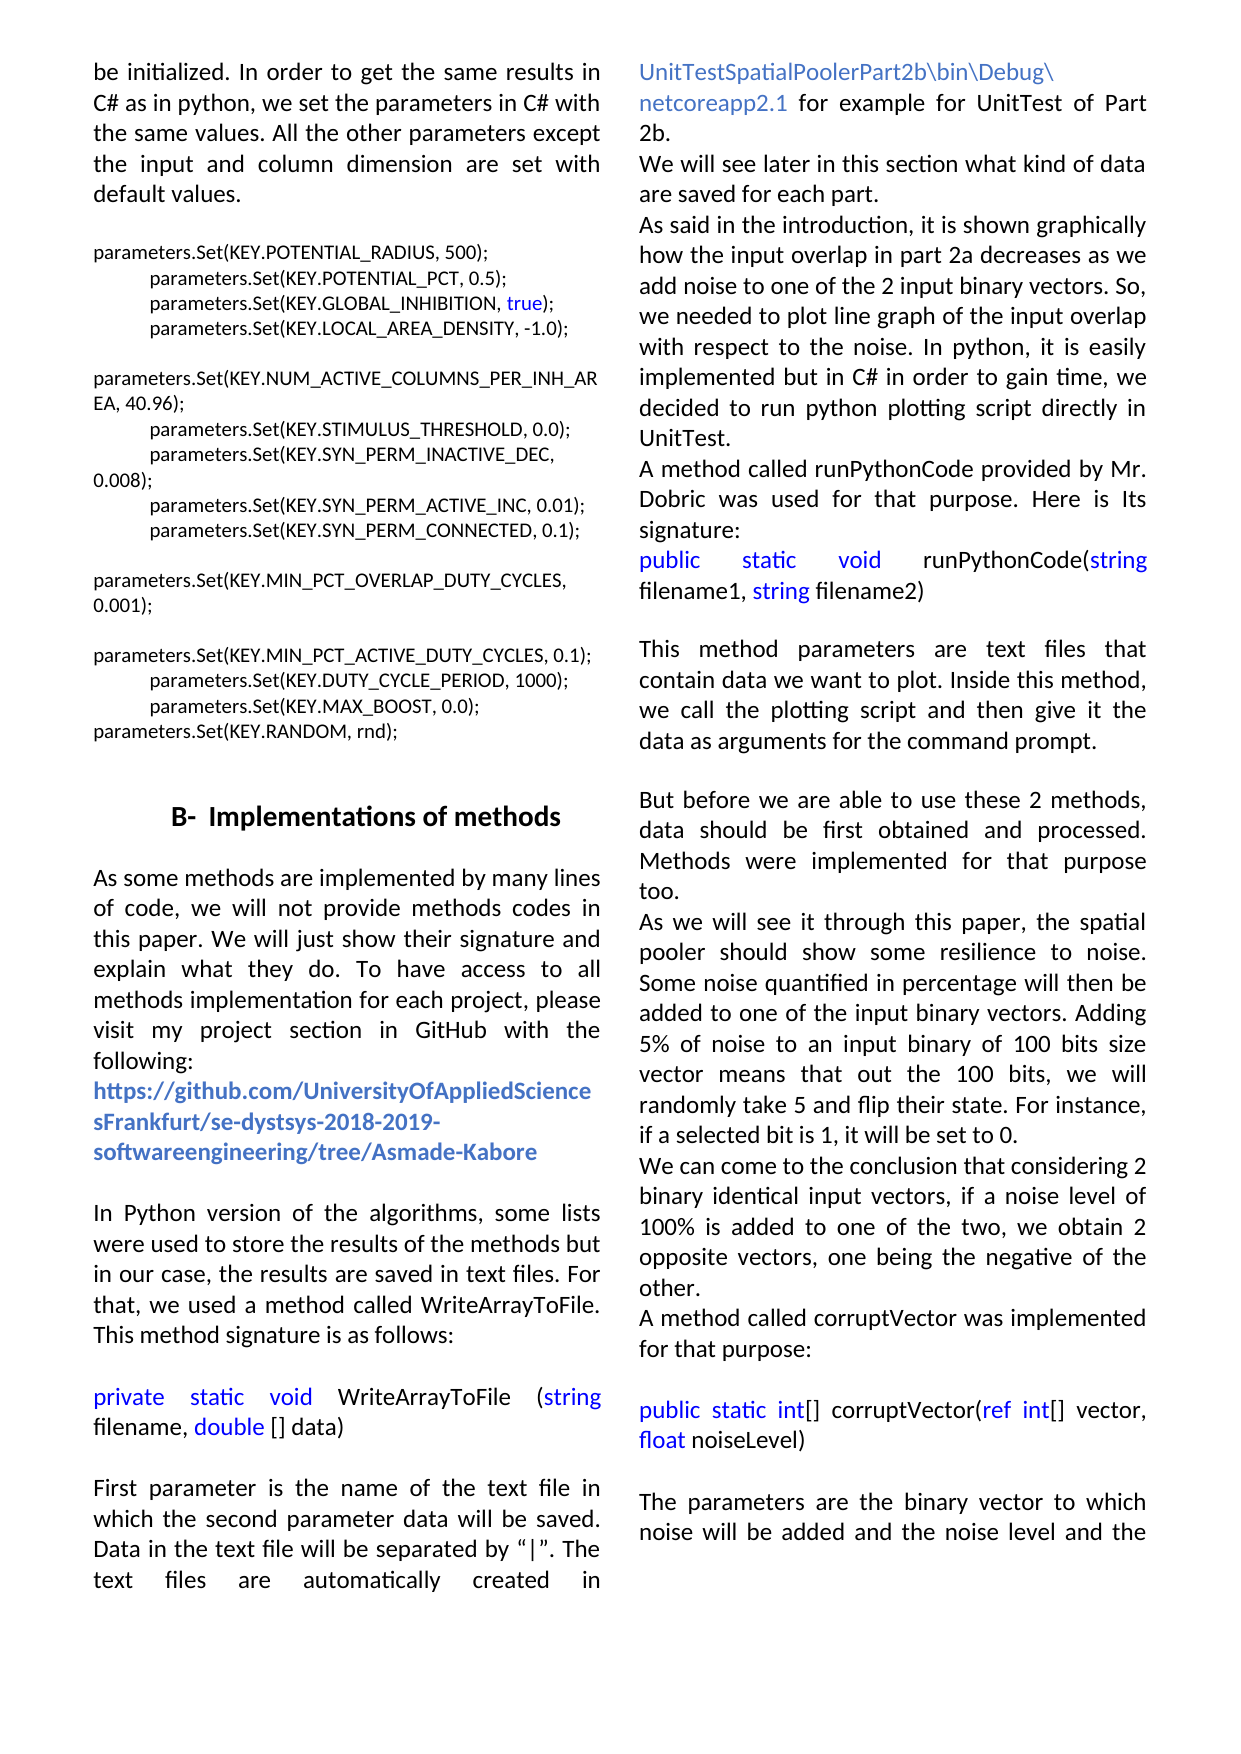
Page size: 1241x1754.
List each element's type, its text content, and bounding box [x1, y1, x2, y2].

text parameters.Set(KEY.SYN_PERM_ACTIVE_INC, 0.01); [93, 492, 601, 518]
text As said in the introduction, it is shown graphically how the input overlap in part 2a decreases as we add noise to one of the 2 input binary vectors. So, we needed to plot line graph of the input overlap with respect to the noise. In python, it is easily implemented but in C# in order to gain time, we decided to run python plotting script directly in UnitTest. [639, 209, 1147, 453]
text public static void runPythonCode(string filename1, string filename2) [639, 544, 1147, 606]
text parameters.Set(KEY.DUTY_CYCLE_PERIOD, 1000); [93, 667, 601, 693]
text We will see later in this section what kind of data are saved for each part. [639, 148, 1147, 209]
text parameters.Set(KEY.POTENTIAL_RADIUS, 500); [93, 239, 601, 265]
text A method called runPythonCode provided by Mr. Dobric was used for that purpose. Here is Its signature: [639, 453, 1147, 544]
text parameters.Set(KEY.MIN_PCT_ACTIVE_DUTY_CYCLES, 0.1); [93, 618, 601, 667]
text parameters.Set(KEY.STIMULUS_THRESHOLD, 0.0); [93, 416, 601, 441]
list Implementations of methods [131, 798, 601, 834]
text First parameter is the name of the text file in which the second parameter data will be saved. Data in the text file will be separated by “|”. The text files are automatically created in UnitTestSpatialPoolerPart2b\bin\Debug\netcoreapp2.1 for example for UnitTest of Part 2b. [639, 56, 1147, 148]
text parameters.Set(KEY.NUM_ACTIVE_COLUMNS_PER_INH_AREA, 40.96); [93, 341, 601, 416]
text But before we are able to use these 2 methods, data should be first obtained and processed. Methods were implemented for that purpose too. [639, 784, 1147, 906]
text private static void WriteArrayToFile (string filename, double [] data) [93, 1381, 601, 1442]
text parameters.Set(KEY.LOCAL_AREA_DENSITY, -1.0); [93, 316, 601, 341]
text As we will see it through this paper, the spatial pooler should show some resilience to noise. Some noise quantified in percentage will then be added to one of the input binary vectors. Adding 5% of noise to an input binary of 100 bits size vector means that out the 100 bits, we will randomly take 5 and flip their state. For instance, if a selected bit is 1, it will be set to 0. [639, 906, 1147, 1150]
text A method called corruptVector was implemented for that purpose: [639, 1303, 1147, 1364]
text As some methods are implemented by many lines of code, we will not provide methods codes in this paper. We will just show their signature and explain what they do. To have access to all methods implementation for each project, please visit my project section in GitHub with the following: https://github.com/UniversityOfAppliedSciencesFrankfurt/se-dystsys-2018-2019-softwareengineering/tree/Asmade-Kabore [93, 862, 601, 1167]
text First parameter is the name of the text file in which the second parameter data will be saved. Data in the text file will be separated by “|”. The text files are automatically created in UnitTestSpatialPoolerPart2b\bin\Debug\netcoreapp2.1 for example for UnitTest of Part 2b. [93, 1472, 601, 1594]
text parameters.Set(KEY.SYN_PERM_CONNECTED, 0.1); [93, 518, 601, 543]
text parameters.Set(KEY.GLOBAL_INHIBITION, true); [93, 290, 601, 316]
text parameters.Set(KEY.MIN_PCT_OVERLAP_DUTY_CYCLES, 0.001); [93, 543, 601, 618]
text This method parameters are text files that contain data we want to plot. Inside this method, we call the plotting script and then give it the data as arguments for the command prompt. [639, 634, 1147, 756]
text parameters.Set(KEY.RANDOM, rnd); [93, 718, 601, 744]
text parameters.Set(KEY.MAX_BOOST, 0.0); [93, 693, 601, 718]
text parameters.Set(KEY.SYN_PERM_INACTIVE_DEC, 0.008); [93, 441, 601, 492]
text public static int[] corruptVector(ref int[] vector, float noiseLevel) [639, 1394, 1147, 1455]
text In Python version of the algorithms, some lists were used to store the results of the methods but in our case, the results are saved in text files. For that, we used a method called WriteArrayToFile. This method signature is as follows: [93, 1198, 601, 1350]
text We can come to the conclusion that considering 2 binary identical input vectors, if a noise level of 100% is added to one of the two, we obtain 2 opposite vectors, one being the negative of the other. [639, 1150, 1147, 1303]
text parameters.Set(KEY.POTENTIAL_PCT, 0.5); [93, 265, 601, 290]
